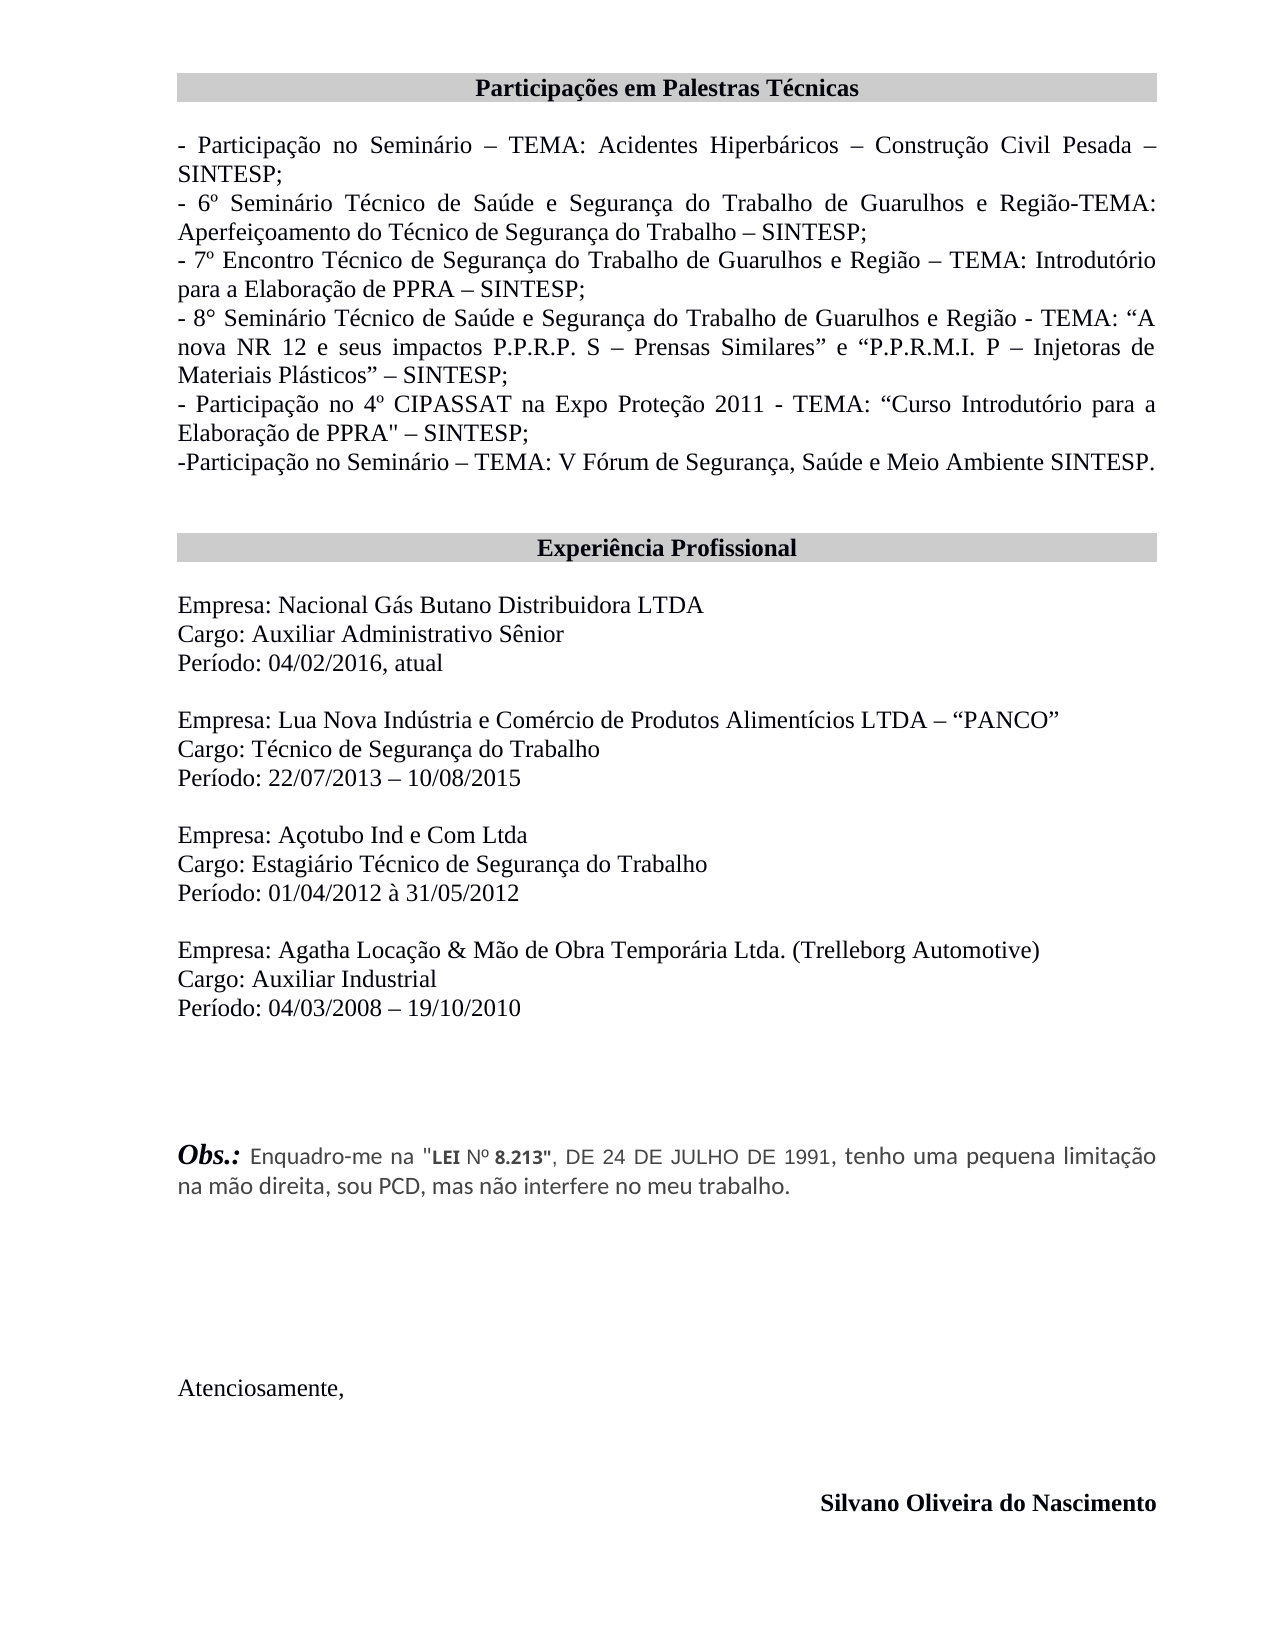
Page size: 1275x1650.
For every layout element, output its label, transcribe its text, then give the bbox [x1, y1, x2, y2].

text Participações em Palestras Técnicas [177, 73, 1157, 102]
text Cargo: Técnico de Segurança do Trabalho [177, 734, 1157, 763]
text - 8° Seminário Técnico de Saúde e Segurança do Trabalho de Guarulhos e Região - TEMA: “A nova NR 12 e seus impactos P.P.R.P. S – Prensas Similares” e “P.P.R.M.I. P – Injetoras de Materiais Plásticos” – SINTESP; [177, 303, 1157, 389]
text - 7º Encontro Técnico de Segurança do Trabalho de Guarulhos e Região – TEMA: Introdutório para a Elaboração de PPRA – SINTESP; [177, 246, 1157, 303]
text Empresa: Açotubo Ind e Com Ltda [177, 821, 1157, 849]
text - Participação no Seminário – TEMA: Acidentes Hiperbáricos – Construção Civil Pesada – SINTESP; [177, 131, 1157, 188]
text Silvano Oliveira do Nascimento [177, 1488, 1157, 1517]
text Obs.: Enquadro-me na "LEI Nº 8.213", DE 24 DE JULHO DE 1991, tenho uma pequena limitação na mão direita, sou PCD, mas não interfere no meu trabalho. [177, 1137, 1157, 1201]
text Atenciosamente, [177, 1373, 1157, 1402]
text Período: 04/03/2008 – 19/10/2010 [177, 993, 1157, 1022]
text Empresa: Lua Nova Indústria e Comércio de Produtos Alimentícios LTDA – “PANCO” [177, 706, 1157, 734]
text Período: 04/02/2016, atual [177, 648, 1157, 677]
text Período: 22/07/2013 – 10/08/2015 [177, 763, 1157, 792]
text Empresa: Nacional Gás Butano Distribuidora LTDA [177, 591, 1157, 619]
text Cargo: Auxiliar Industrial [177, 964, 1157, 993]
text Cargo: Estagiário Técnico de Segurança do Trabalho [177, 849, 1157, 878]
text - 6º Seminário Técnico de Saúde e Segurança do Trabalho de Guarulhos e Região-TEMA: Aperfeiçoamento do Técnico de Segurança do Trabalho – SINTESP; [177, 188, 1157, 246]
text -Participação no Seminário – TEMA: V Fórum de Segurança, Saúde e Meio Ambiente SINTESP. [177, 447, 1157, 476]
text Empresa: Agatha Locação & Mão de Obra Temporária Ltda. (Trelleborg Automotive) [177, 936, 1157, 964]
text Período: 01/04/2012 à 31/05/2012 [177, 878, 1157, 907]
text Experiência Profissional [177, 533, 1157, 562]
text - Participação no 4º CIPASSAT na Expo Proteção 2011 - TEMA: “Curso Introdutório para a Elaboração de PPRA" – SINTESP; [177, 389, 1157, 447]
text Cargo: Auxiliar Administrativo Sênior [177, 619, 1157, 648]
